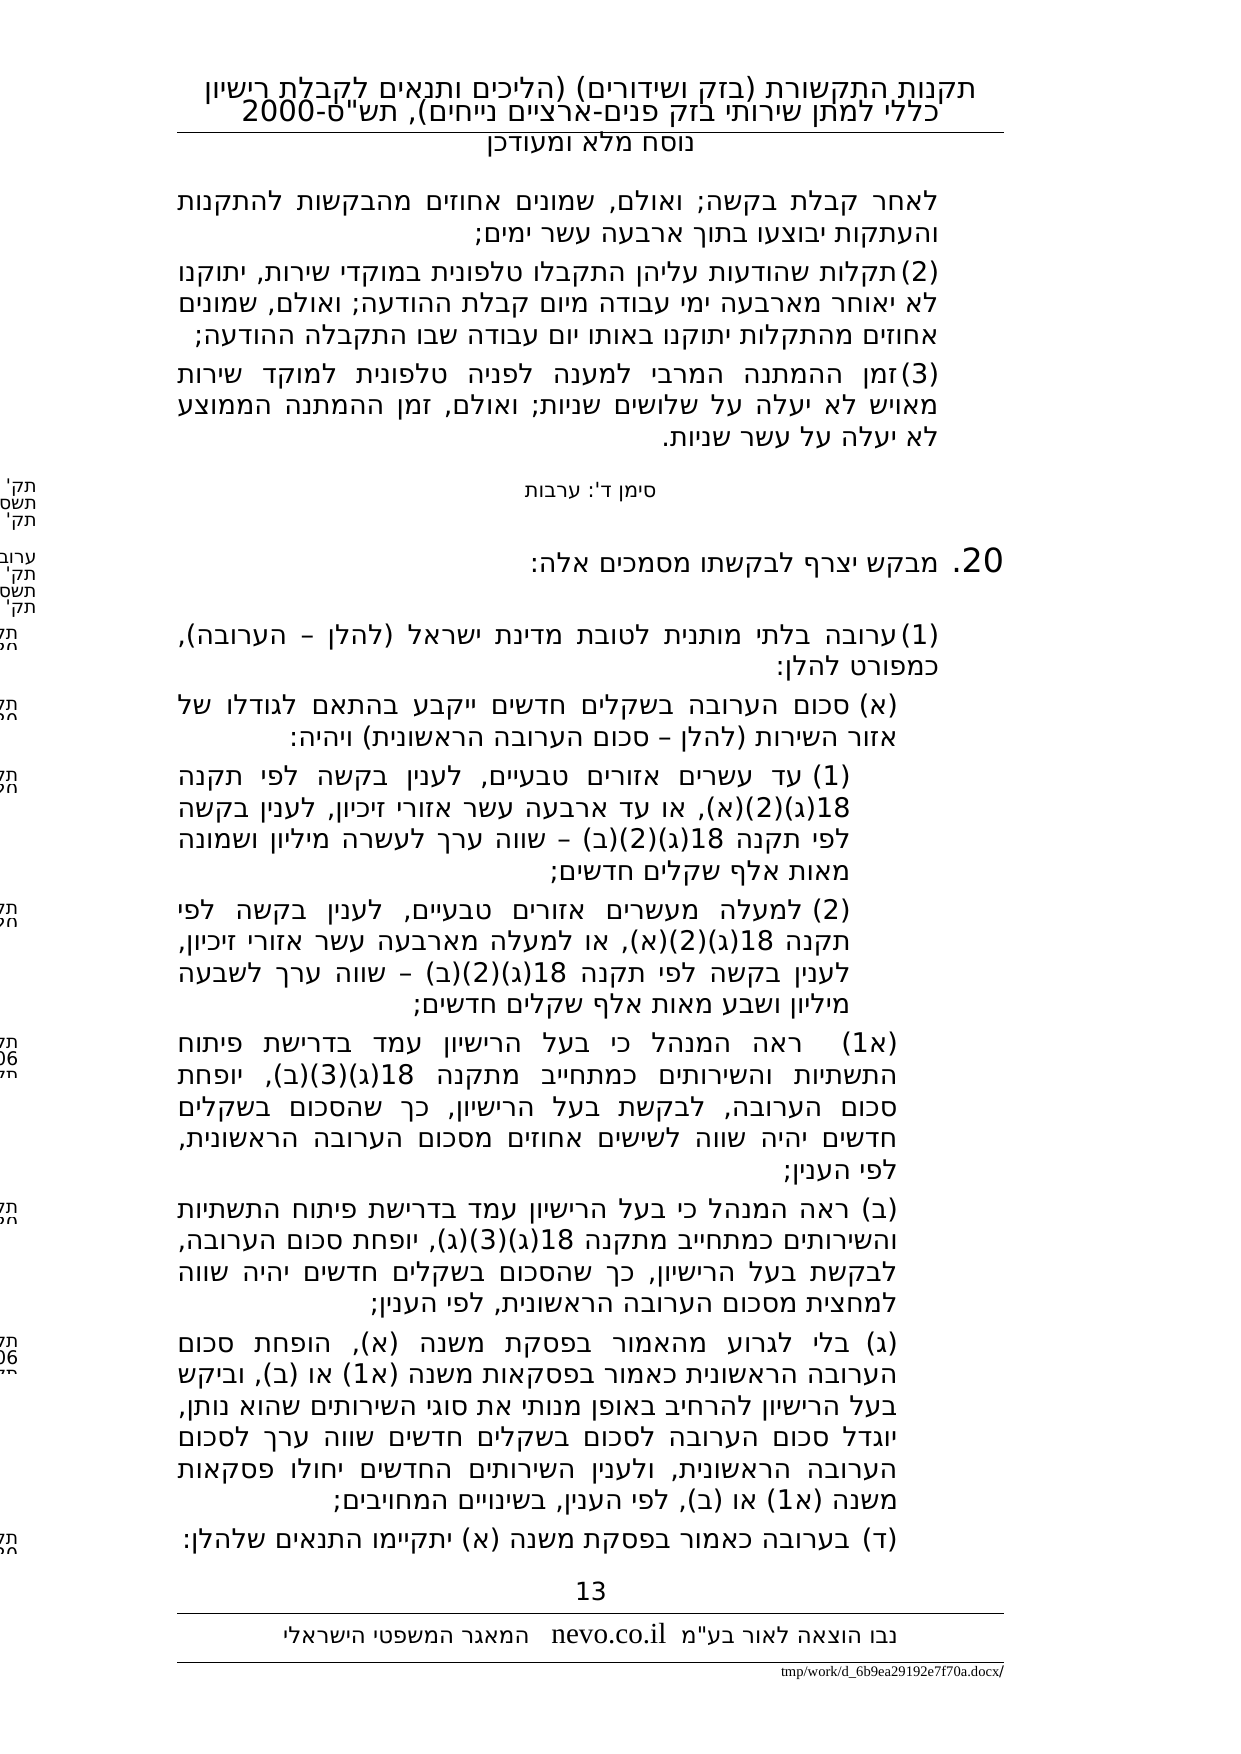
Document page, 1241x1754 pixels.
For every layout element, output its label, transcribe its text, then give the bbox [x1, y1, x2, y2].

text (א) סכום הערובה בשקלים חדשים ייקבע בהתאם לגודלו של אזור השירות (להלן – סכום הערובה הראשונית) ויהיה: [177, 690, 898, 753]
text (ד) בערובה כאמור בפסקת משנה (א) יתקיימו התנאים שלהלן: [177, 1524, 898, 1555]
text (3) זמן ההמתנה המרבי למענה לפניה טלפונית למוקד שירות מאויש לא יעלה על שלושים שניות; ואולם, זמן ההמתנה הממוצע לא יעלה על עשר שניות. [177, 358, 939, 453]
text (1) עד עשרים אזורים טבעיים, לענין בקשה לפי תקנה 18(ג)(2)(א), או עד ארבעה עשר אזורי זיכיון, לענין בקשה לפי תקנה 18(ג)(2)(ב) – שווה ערך לעשרה מיליון ושמונה מאות אלף שקלים חדשים; [177, 760, 851, 887]
text (א1) ראה המנהל כי בעל הרישיון עמד בדרישת פיתוח התשתיות והשירותים כמתחייב מתקנה 18(ג)(3)(ב), יופחת סכום הערובה, לבקשת בעל הרישיון, כך שהסכום בשקלים חדשים יהיה שווה לשישים אחוזים מסכום הערובה הראשונית, לפי הענין; [177, 1028, 898, 1186]
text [177, 185, 939, 248]
text (ב) ראה המנהל כי בעל הרישיון עמד בדרישת פיתוח התשתיות והשירותים כמתחייב מתקנה 18(ג)(3)(ג), יופחת סכום הערובה, לבקשת בעל הרישיון, כך שהסכום בשקלים חדשים יהיה שווה למחצית מסכום הערובה הראשונית, לפי הענין; [177, 1193, 898, 1319]
text (2) תקלות שהודעות עליהן התקבלו טלפונית במוקדי שירות, יתוקנו לא יאוחר מארבעה ימי עבודה מיום קבלת ההודעה; ואולם, שמונים אחוזים מהתקלות יתוקנו באותו יום עבודה שבו התקבלה ההודעה; [177, 256, 939, 351]
text (2) למעלה מעשרים אזורים טבעיים, לענין בקשה לפי תקנה 18(ג)(2)(א), או למעלה מארבעה עשר אזורי זיכיון, לענין בקשה לפי תקנה 18(ג)(2)(ב) – שווה ערך לשבעה מיליון ושבע מאות אלף שקלים חדשים; [177, 894, 851, 1020]
text (1) ערובה בלתי מותנית לטובת מדינת ישראל (להלן – הערובה), כמפורט להלן: [177, 619, 939, 682]
text (ג) בלי לגרוע מהאמור בפסקת משנה (א), הופחת סכום הערובה הראשונית כאמור בפסקאות משנה (א1) או (ב), וביקש בעל הרישיון להרחיב באופן מנותי את סוגי השירותים שהוא נותן, יוגדל סכום הערובה לסכום בשקלים חדשים שווה ערך לסכום הערובה הראשונית, ולענין השירותים החדשים יחולו פסקאות משנה (א1) או (ב), לפי הענין, בשינויים המחויבים; [177, 1327, 898, 1516]
text 20. מבקש יצרף לבקשתו מסמכים אלה: [177, 541, 1004, 580]
text סימן ד': ערבות [177, 478, 1004, 502]
